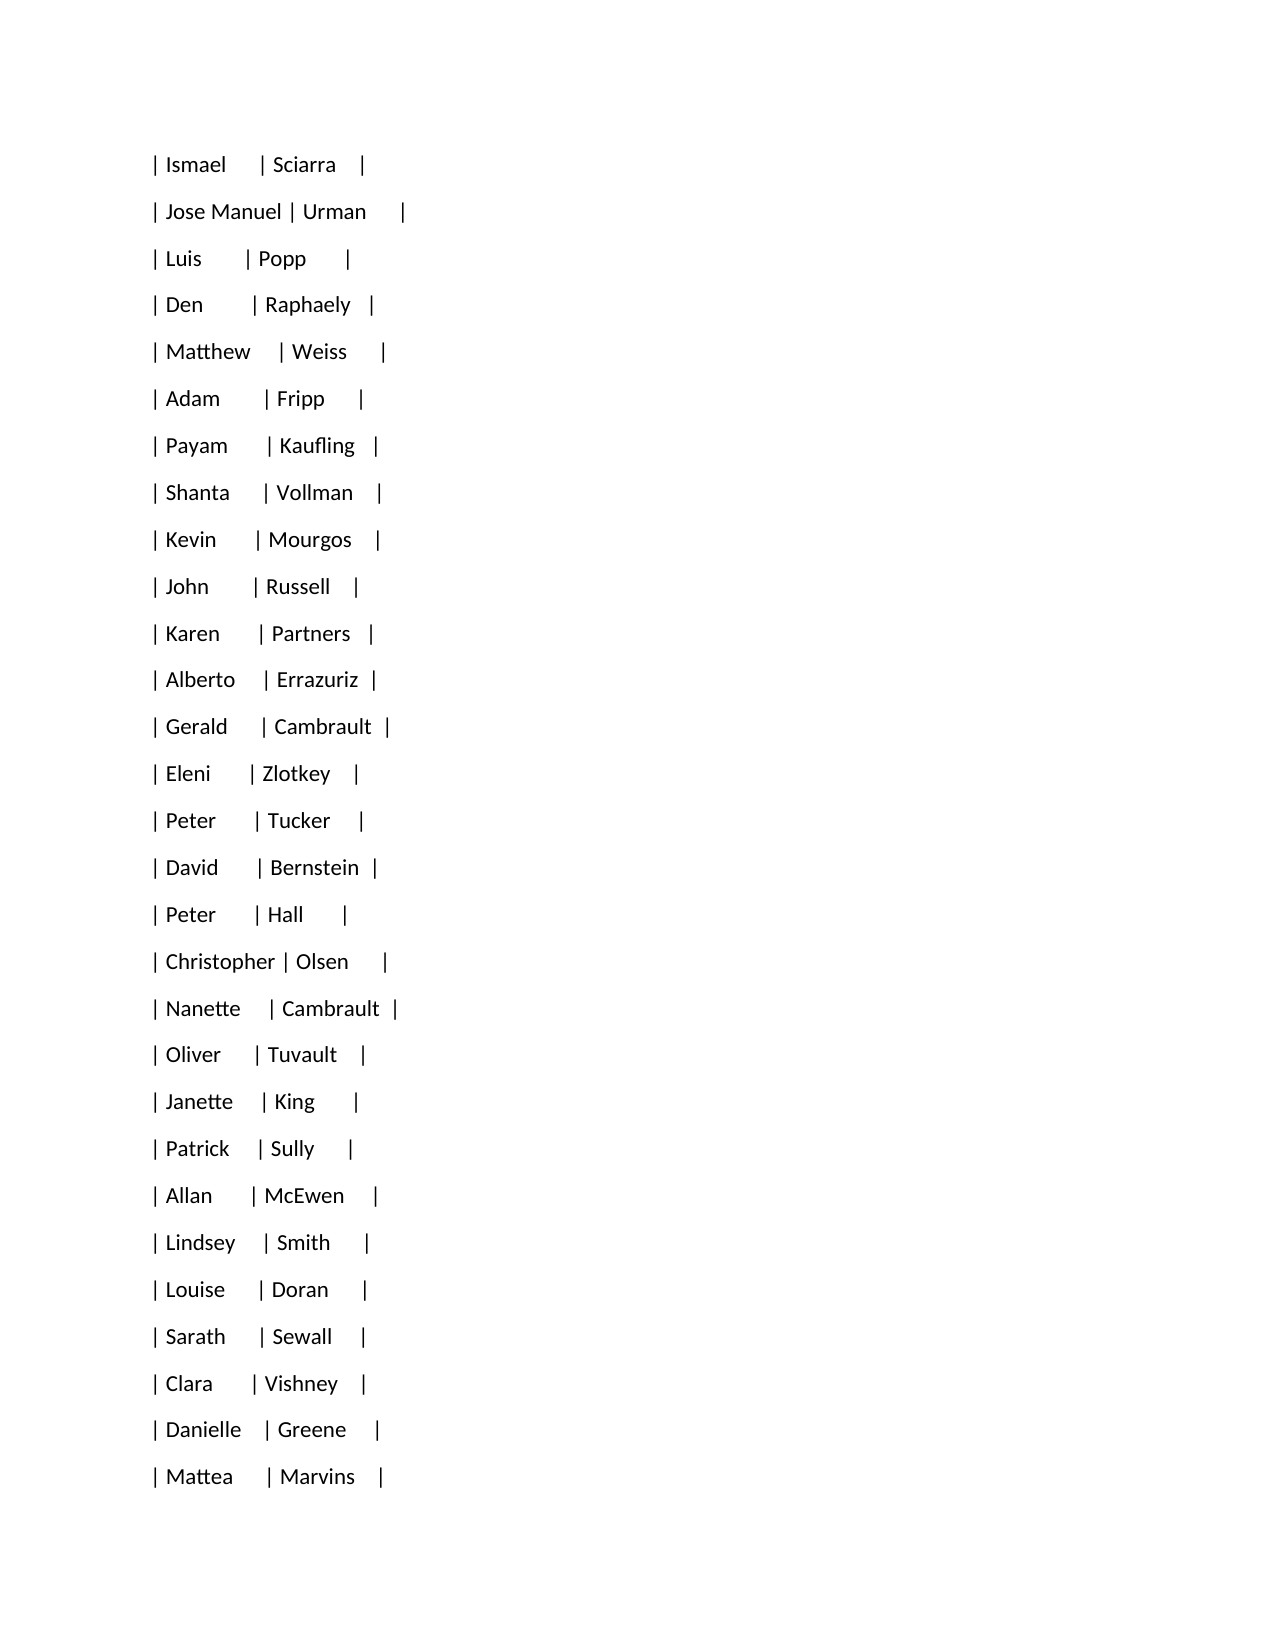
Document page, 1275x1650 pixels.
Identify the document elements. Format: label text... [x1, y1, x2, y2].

text | Alberto | Errazuriz | [150, 666, 1125, 694]
text | Peter | Tucker | [150, 806, 1125, 834]
text | Gerald | Cambrault | [150, 712, 1125, 741]
text | Den | Raphaely | [150, 291, 1125, 319]
text | Adam | Fripp | [150, 384, 1125, 412]
text | Sarath | Sewall | [150, 1322, 1125, 1350]
text | Kevin | Mourgos | [150, 525, 1125, 553]
text | David | Bernstein | [150, 853, 1125, 881]
text | Payam | Kaufling | [150, 431, 1125, 459]
text | John | Russell | [150, 572, 1125, 600]
text | Lindsey | Smith | [150, 1228, 1125, 1256]
text | Karen | Partners | [150, 619, 1125, 647]
text | Louise | Doran | [150, 1275, 1125, 1303]
text | Danielle | Greene | [150, 1416, 1125, 1444]
text | Eleni | Zlotkey | [150, 759, 1125, 787]
text | Christopher | Olsen | [150, 947, 1125, 975]
text | Matthew | Weiss | [150, 337, 1125, 366]
text | Peter | Hall | [150, 900, 1125, 928]
text | Clara | Vishney | [150, 1369, 1125, 1397]
text | Ismael | Sciarra | [150, 150, 1125, 178]
text | Jose Manuel | Urman | [150, 197, 1125, 225]
text | Mattea | Marvins | [150, 1462, 1125, 1491]
text | Shanta | Vollman | [150, 478, 1125, 506]
text | Luis | Popp | [150, 244, 1125, 272]
text | Patrick | Sully | [150, 1134, 1125, 1162]
text | Janette | King | [150, 1087, 1125, 1116]
text | Oliver | Tuvault | [150, 1041, 1125, 1069]
text | Nanette | Cambrault | [150, 994, 1125, 1022]
text | Allan | McEwen | [150, 1181, 1125, 1209]
